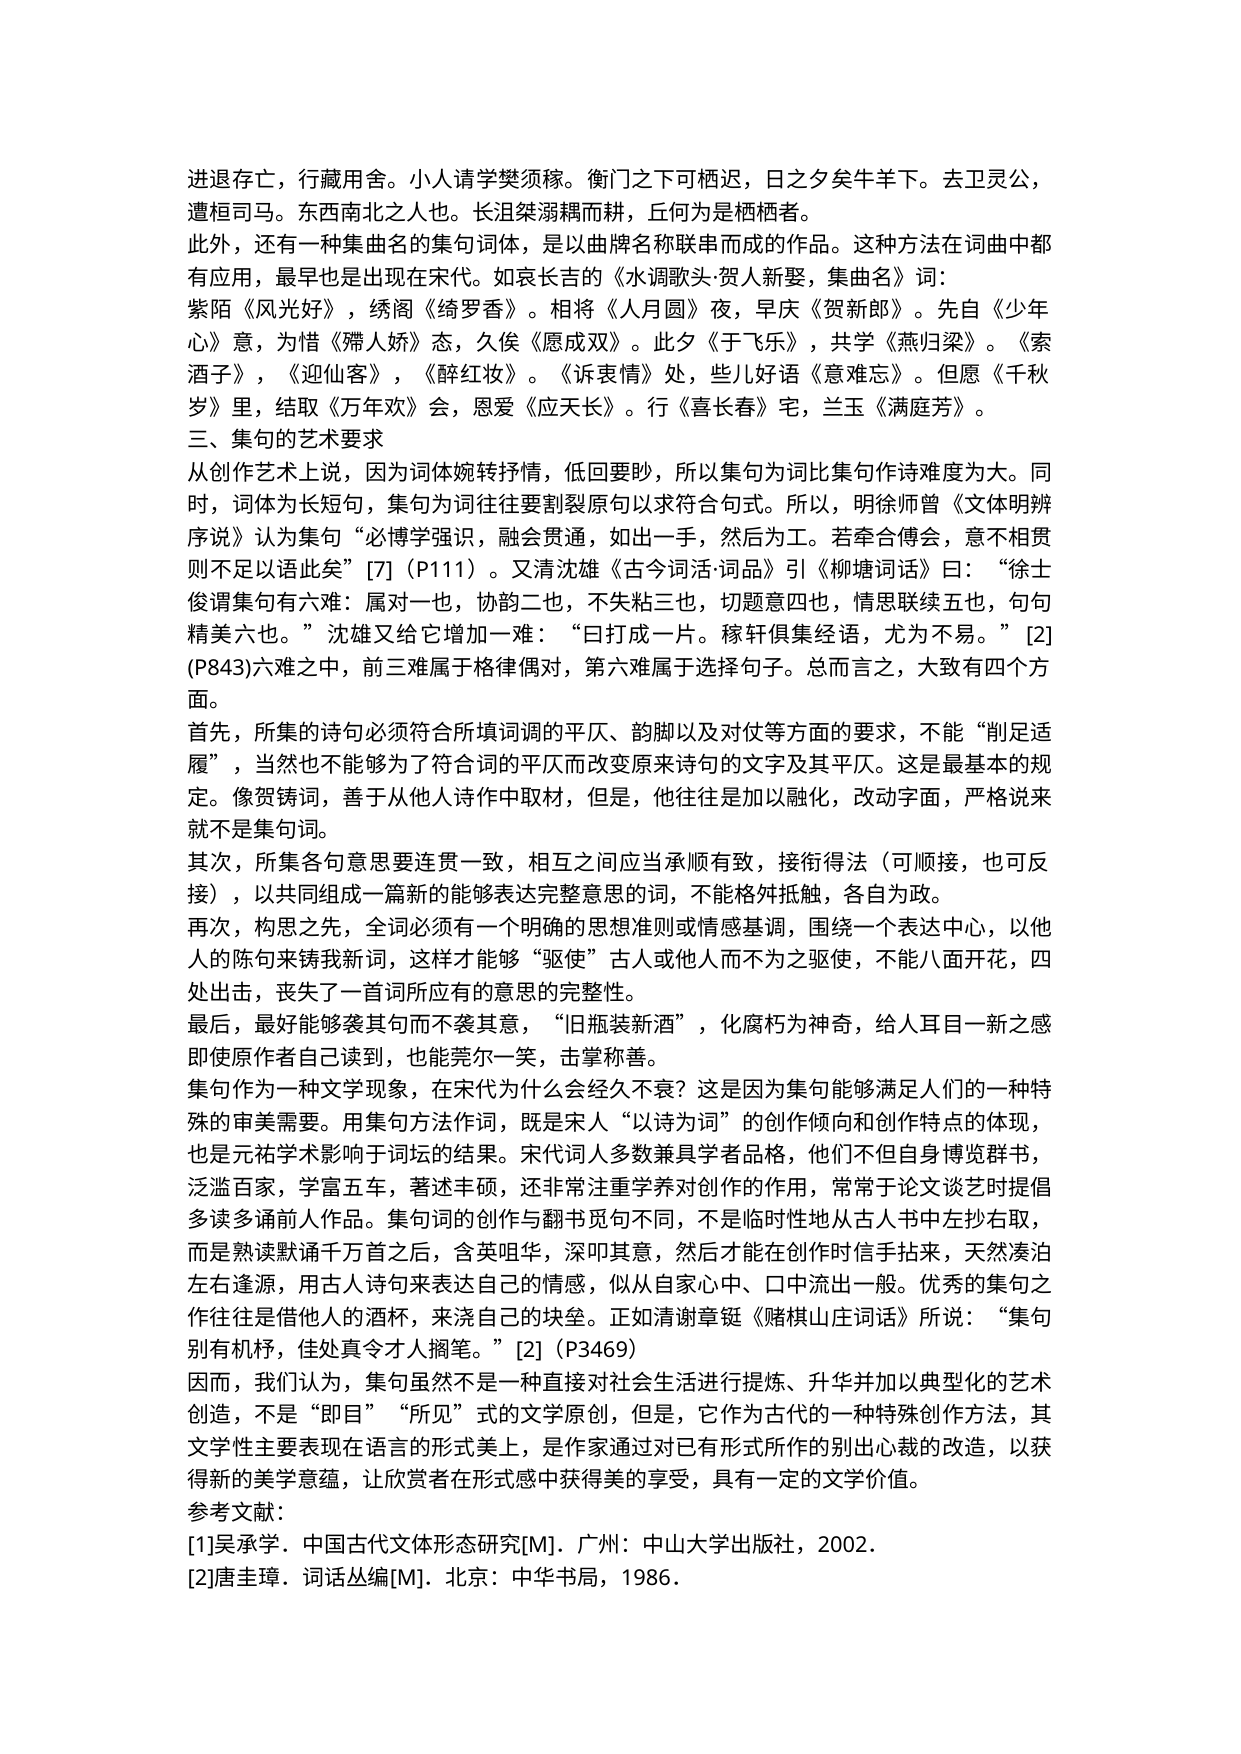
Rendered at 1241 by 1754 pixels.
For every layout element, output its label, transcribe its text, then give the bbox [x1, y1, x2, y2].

text 紫陌《风光好》，绣阁《绮罗香》。相将《人月圆》夜，早庆《贺新郎》。先自《少年心》意，为惜《殢人娇》态，久俟《愿成双》。此夕《于飞乐》，共学《燕归梁》。《索酒子》，《迎仙客》，《醉红妆》。《诉衷情》处，些儿好语《意难忘》。但愿《千秋岁》里，结取《万年欢》会，恩爱《应天长》。行《喜长春》宅，兰玉《满庭芳》。 [187, 292, 1053, 422]
text 再次，构思之先，全词必须有一个明确的思想准则或情感基调，围绕一个表达中心，以他人的陈句来铸我新词，这样才能够“驱使”古人或他人而不为之驱使，不能八面开花，四处出击，丧失了一首词所应有的意思的完整性。 [187, 909, 1053, 1007]
text [2]唐圭璋．词话丛编[M]．北京：中华书局，1986． [187, 1559, 1053, 1592]
text 参考文献： [187, 1494, 1053, 1527]
text 集句作为一种文学现象，在宋代为什么会经久不衰？这是因为集句能够满足人们的一种特殊的审美需要。用集句方法作词，既是宋人“以诗为词”的创作倾向和创作特点的体现，也是元祐学术影响于词坛的结果。宋代词人多数兼具学者品格，他们不但自身博览群书，泛滥百家，学富五车，著述丰硕，还非常注重学养对创作的作用，常常于论文谈艺时提倡多读多诵前人作品。集句词的创作与翻书觅句不同，不是临时性地从古人书中左抄右取，而是熟读默诵千万首之后，含英咀华，深叩其意，然后才能在创作时信手拈来，天然凑泊，左右逢源，用古人诗句来表达自己的情感，似从自家心中、口中流出一般。优秀的集句之作往往是借他人的酒杯，来浇自己的块垒。正如清谢章铤《赌棋山庄词话》所说：“集句别有机杼，佳处真令才人搁笔。”[2]（P3469） [187, 1072, 1053, 1364]
text 从创作艺术上说，因为词体婉转抒情，低回要眇，所以集句为词比集句作诗难度为大。同时，词体为长短句，集句为词往往要割裂原句以求符合句式。所以，明徐师曾《文体明辨序说》认为集句“必博学强识，融会贯通，如出一手，然后为工。若牵合傅会，意不相贯，则不足以语此矣”[7]（P111）。又清沈雄《古今词活·词品》引《柳塘词话》曰：“徐士俊谓集句有六难：属对一也，协韵二也，不失粘三也，切题意四也，情思联续五也，句句精美六也。”沈雄又给它增加一难：“曰打成一片。稼轩俱集经语，尤为不易。”[2](P843)六难之中，前三难属于格律偶对，第六难属于选择句子。总而言之，大致有四个方面。 [187, 454, 1053, 714]
text [1]吴承学．中国古代文体形态研究[M]．广州：中山大学出版社，2002． [187, 1527, 1053, 1559]
text 三、集句的艺术要求 [187, 422, 1053, 454]
text 此外，还有一种集曲名的集句词体，是以曲牌名称联串而成的作品。这种方法在词曲中都有应用，最早也是出现在宋代。如哀长吉的《水调歌头·贺人新娶，集曲名》词： [187, 227, 1053, 292]
text 进退存亡，行藏用舍。小人请学樊须稼。衡门之下可栖迟，日之夕矣牛羊下。去卫灵公，遭桓司马。东西南北之人也。长沮桀溺耦而耕，丘何为是栖栖者。 [187, 162, 1053, 227]
text 最后，最好能够袭其句而不袭其意，“旧瓶装新酒”，化腐朽为神奇，给人耳目一新之感，即使原作者自己读到，也能莞尔一笑，击掌称善。 [187, 1007, 1053, 1072]
text 其次，所集各句意思要连贯一致，相互之间应当承顺有致，接衔得法（可顺接，也可反接），以共同组成一篇新的能够表达完整意思的词，不能格舛抵触，各自为政。 [187, 844, 1053, 909]
text 首先，所集的诗句必须符合所填词调的平仄、韵脚以及对仗等方面的要求，不能“削足适履”，当然也不能够为了符合词的平仄而改变原来诗句的文字及其平仄。这是最基本的规定。像贺铸词，善于从他人诗作中取材，但是，他往往是加以融化，改动字面，严格说来，就不是集句词。 [187, 714, 1053, 844]
text 因而，我们认为，集句虽然不是一种直接对社会生活进行提炼、升华并加以典型化的艺术创造，不是“即目”“所见”式的文学原创，但是，它作为古代的一种特殊创作方法，其文学性主要表现在语言的形式美上，是作家通过对已有形式所作的别出心裁的改造，以获得新的美学意蕴，让欣赏者在形式感中获得美的享受，具有一定的文学价值。 [187, 1364, 1053, 1494]
